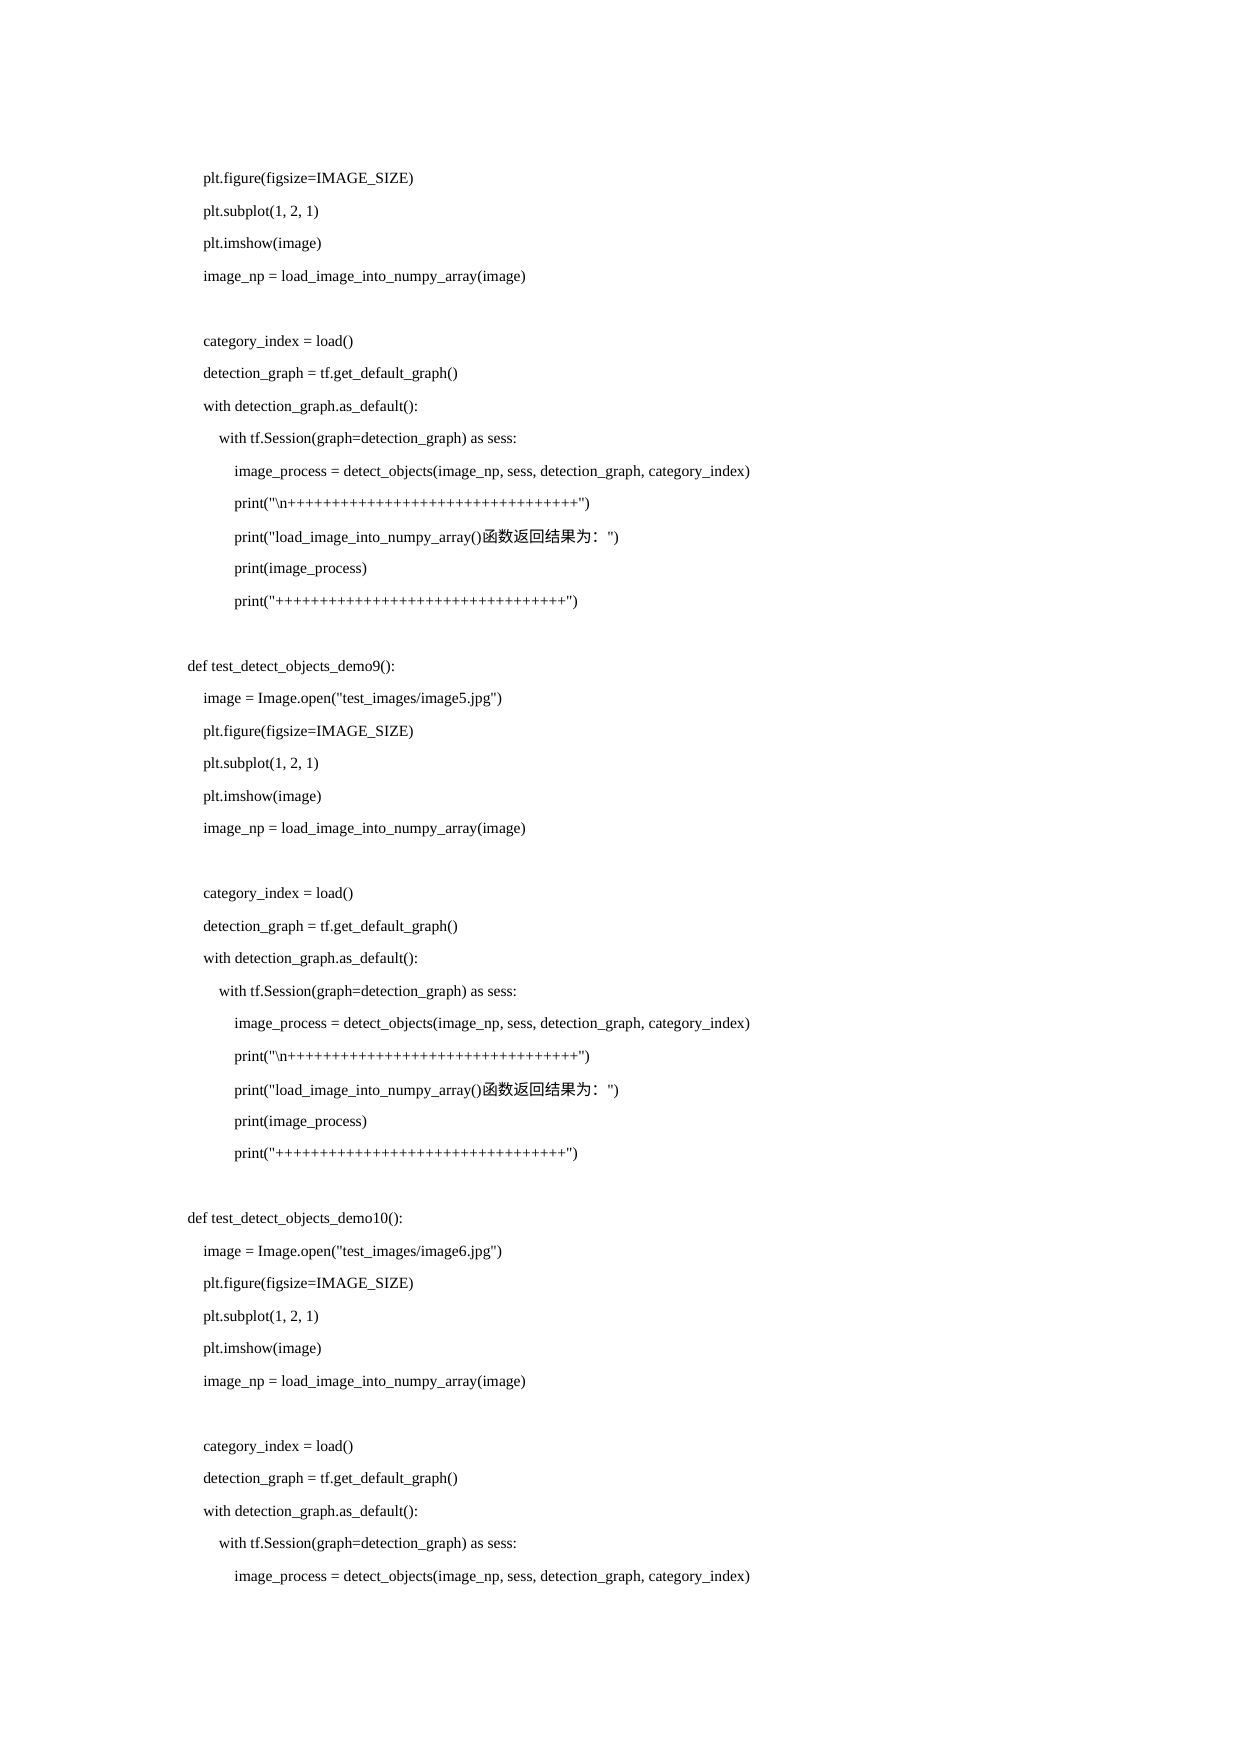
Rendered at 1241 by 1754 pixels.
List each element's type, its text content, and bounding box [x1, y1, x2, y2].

list print("\n+++++++++++++++++++++++++++++++++") [187, 487, 1053, 519]
list with detection_graph.as_default(): [187, 1494, 1053, 1527]
list image_np = load_image_into_numpy_array(image) [187, 1364, 1053, 1397]
list print(image_process) [187, 552, 1053, 584]
list plt.figure(figsize=IMAGE_SIZE) [187, 714, 1053, 747]
list print("load_image_into_numpy_array()函数返回结果为：") [187, 519, 1053, 552]
list detection_graph = tf.get_default_graph() [187, 1462, 1053, 1494]
list image_np = load_image_into_numpy_array(image) [187, 259, 1053, 292]
list plt.subplot(1, 2, 1) [187, 1299, 1053, 1332]
list def test_detect_objects_demo10(): [187, 1202, 1053, 1234]
list image_process = detect_objects(image_np, sess, detection_graph, category_index) [187, 454, 1053, 487]
list plt.subplot(1, 2, 1) [187, 194, 1053, 227]
list detection_graph = tf.get_default_graph() [187, 357, 1053, 389]
list print("+++++++++++++++++++++++++++++++++") [187, 584, 1053, 617]
list plt.imshow(image) [187, 227, 1053, 259]
list print("load_image_into_numpy_array()函数返回结果为：") [187, 1072, 1053, 1104]
list image_np = load_image_into_numpy_array(image) [187, 812, 1053, 844]
list category_index = load() [187, 877, 1053, 909]
list print(image_process) [187, 1104, 1053, 1137]
list def test_detect_objects_demo9(): [187, 649, 1053, 682]
list category_index = load() [187, 1429, 1053, 1462]
list plt.imshow(image) [187, 779, 1053, 812]
list detection_graph = tf.get_default_graph() [187, 909, 1053, 942]
list with tf.Session(graph=detection_graph) as sess: [187, 422, 1053, 454]
list image = Image.open("test_images/image6.jpg") [187, 1234, 1053, 1267]
list category_index = load() [187, 324, 1053, 357]
list plt.figure(figsize=IMAGE_SIZE) [187, 1267, 1053, 1299]
list with detection_graph.as_default(): [187, 389, 1053, 422]
list with tf.Session(graph=detection_graph) as sess: [187, 1527, 1053, 1559]
list image_process = detect_objects(image_np, sess, detection_graph, category_index) [187, 1007, 1053, 1039]
list plt.figure(figsize=IMAGE_SIZE) [187, 162, 1053, 194]
list print("\n+++++++++++++++++++++++++++++++++") [187, 1039, 1053, 1072]
list image = Image.open("test_images/image5.jpg") [187, 682, 1053, 714]
list plt.subplot(1, 2, 1) [187, 747, 1053, 779]
list with tf.Session(graph=detection_graph) as sess: [187, 974, 1053, 1007]
list image_process = detect_objects(image_np, sess, detection_graph, category_index) [187, 1559, 1053, 1592]
list print("+++++++++++++++++++++++++++++++++") [187, 1137, 1053, 1169]
list plt.imshow(image) [187, 1332, 1053, 1364]
list with detection_graph.as_default(): [187, 942, 1053, 974]
